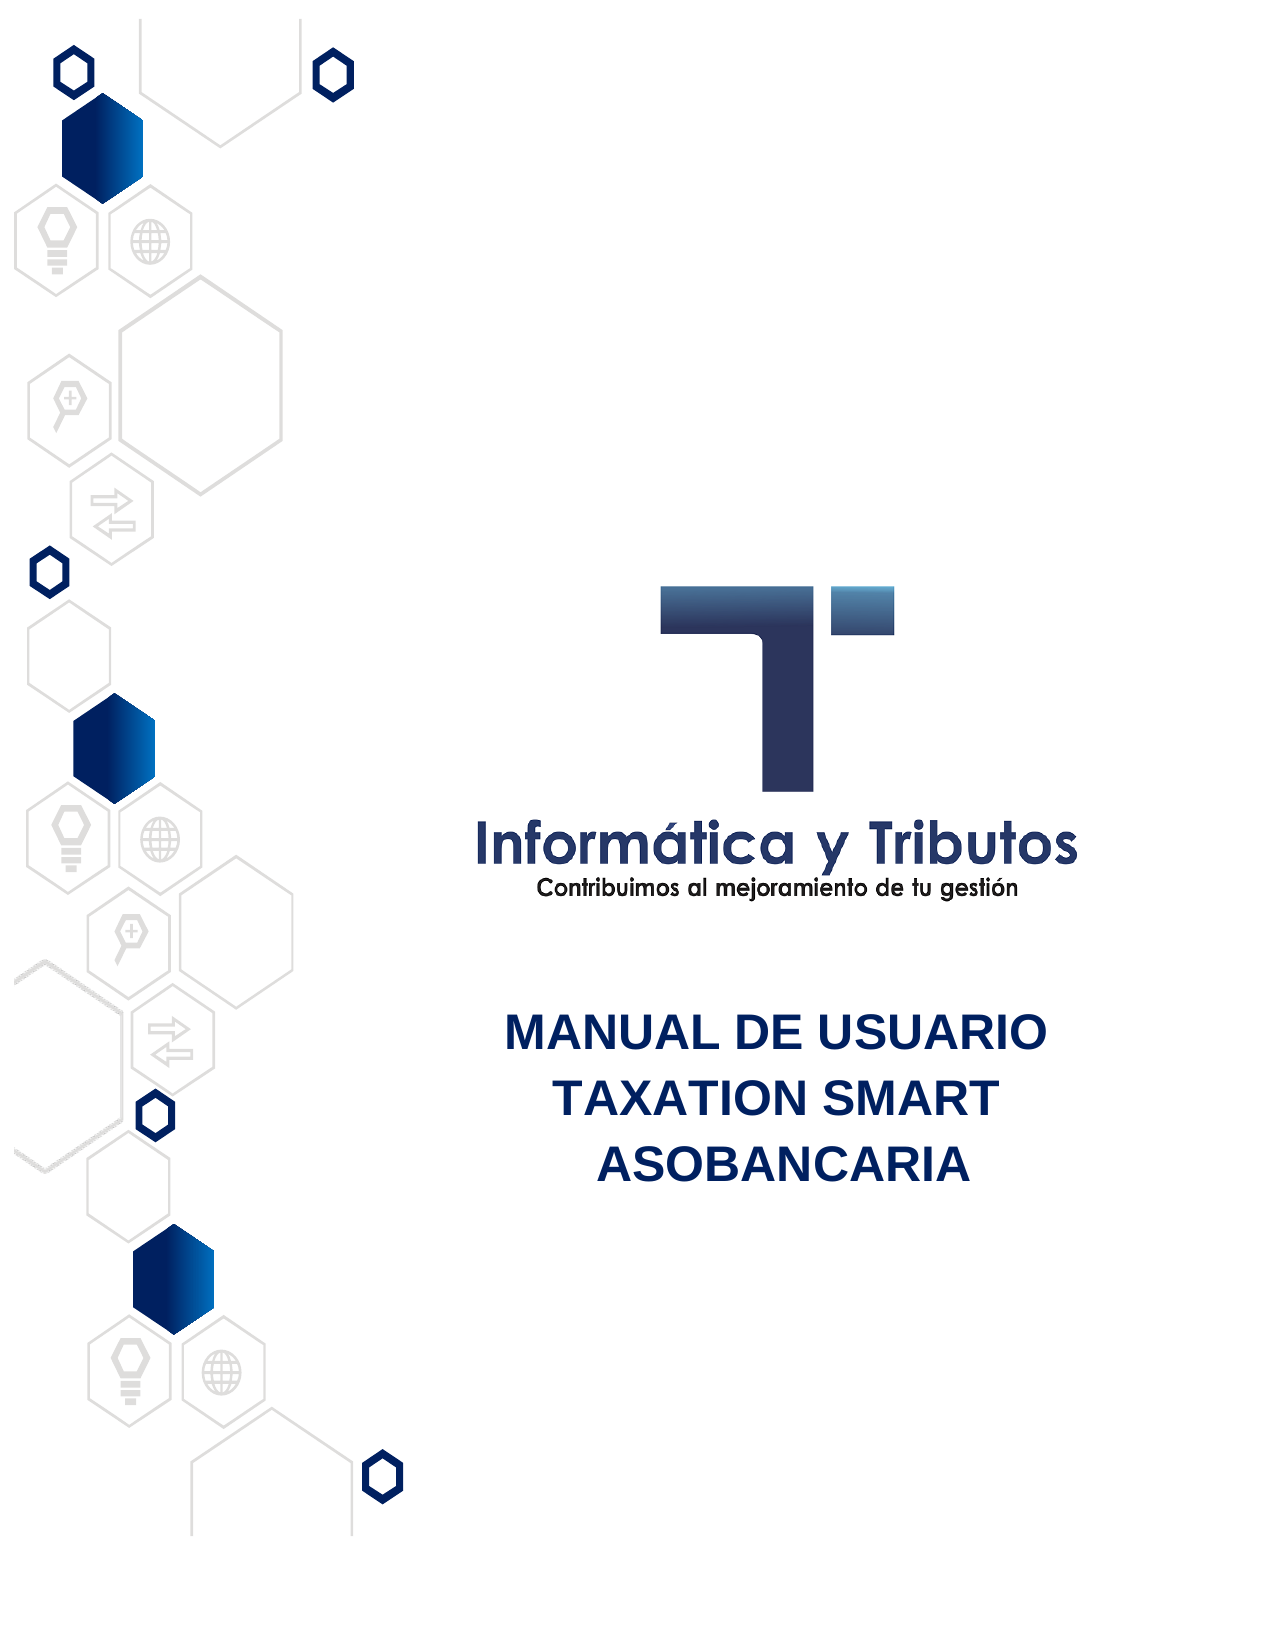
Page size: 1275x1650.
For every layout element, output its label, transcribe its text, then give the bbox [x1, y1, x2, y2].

text MANUAL DE USUARIO [400, 1003, 1153, 1060]
picture [14, 959, 124, 1174]
picture [475, 584, 1078, 904]
text ASOBANCARIA [429, 1135, 1138, 1192]
text TAXATION SMART [400, 1069, 1153, 1126]
